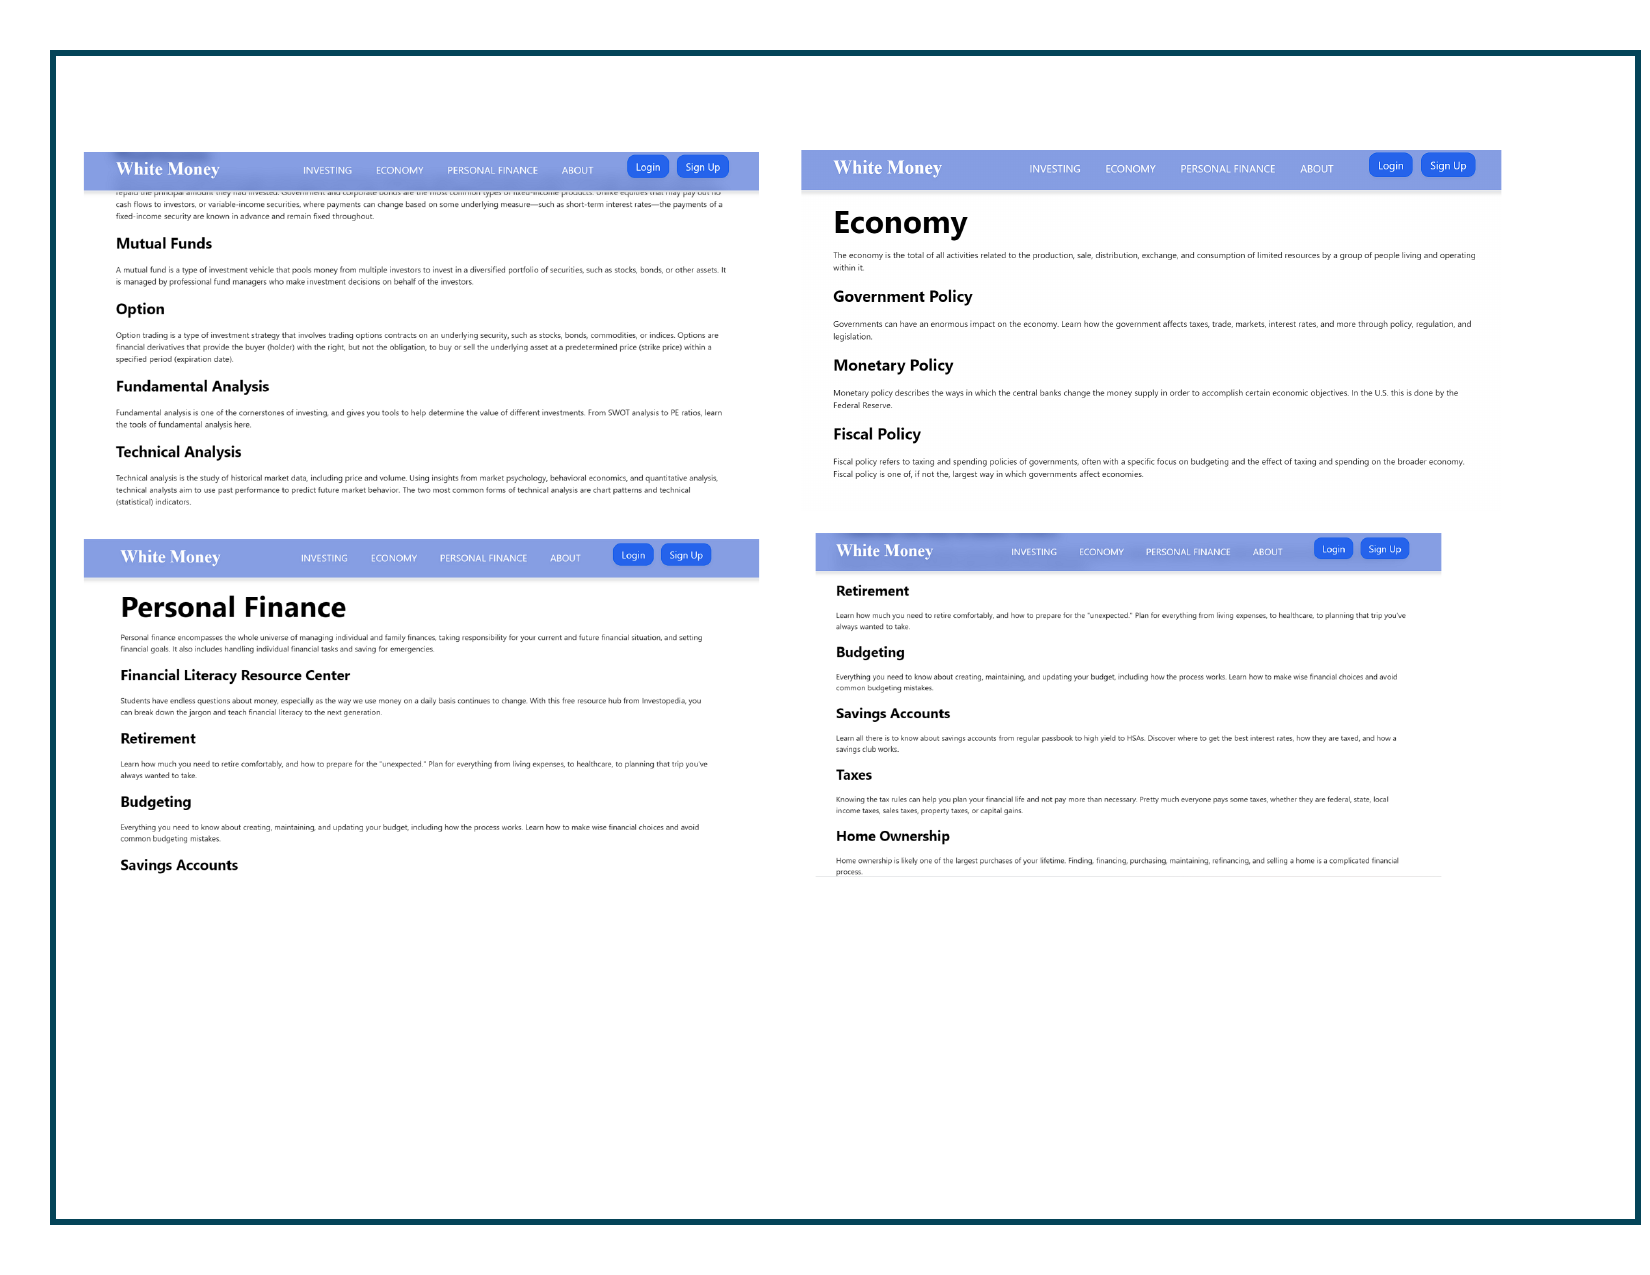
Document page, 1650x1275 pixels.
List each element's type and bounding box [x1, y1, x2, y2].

picture [83, 539, 760, 877]
picture [83, 152, 759, 511]
picture [801, 150, 1502, 511]
picture [815, 533, 1442, 877]
